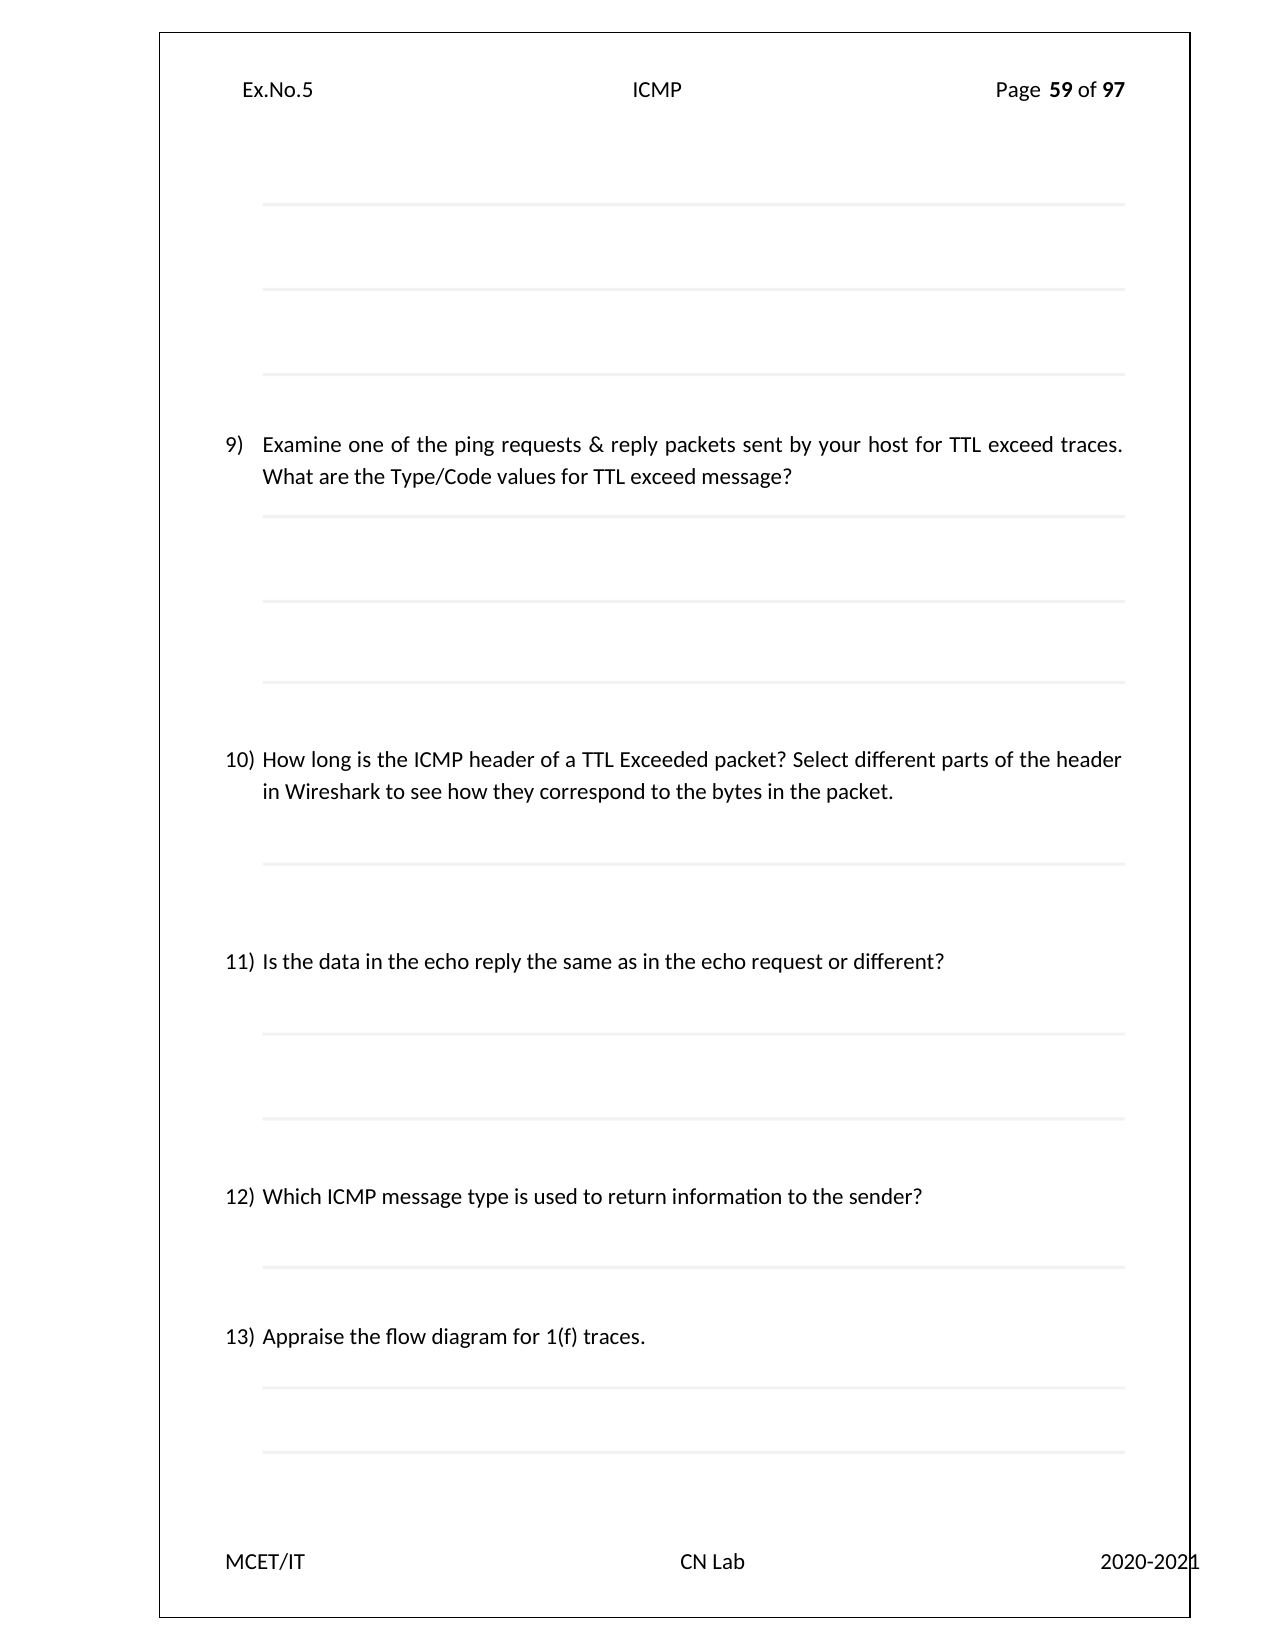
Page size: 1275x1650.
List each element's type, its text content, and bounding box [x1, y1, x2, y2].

list Appraise the flow diagram for 1(f) traces. [225, 1322, 1125, 1350]
list Which ICMP message type is used to return information to the sender? [225, 1182, 1125, 1210]
list Is the data in the echo reply the same as in the echo request or different? [225, 947, 1125, 975]
list How long is the ICMP header of a TTL Exceeded packet? Select different parts of the header in Wireshark to see how they correspond to the bytes in the packet. [225, 745, 1125, 805]
list Examine one of the ping requests & reply packets sent by your host for TTL exceed traces. What are the Type/Code values for TTL exceed message? [225, 430, 1125, 490]
